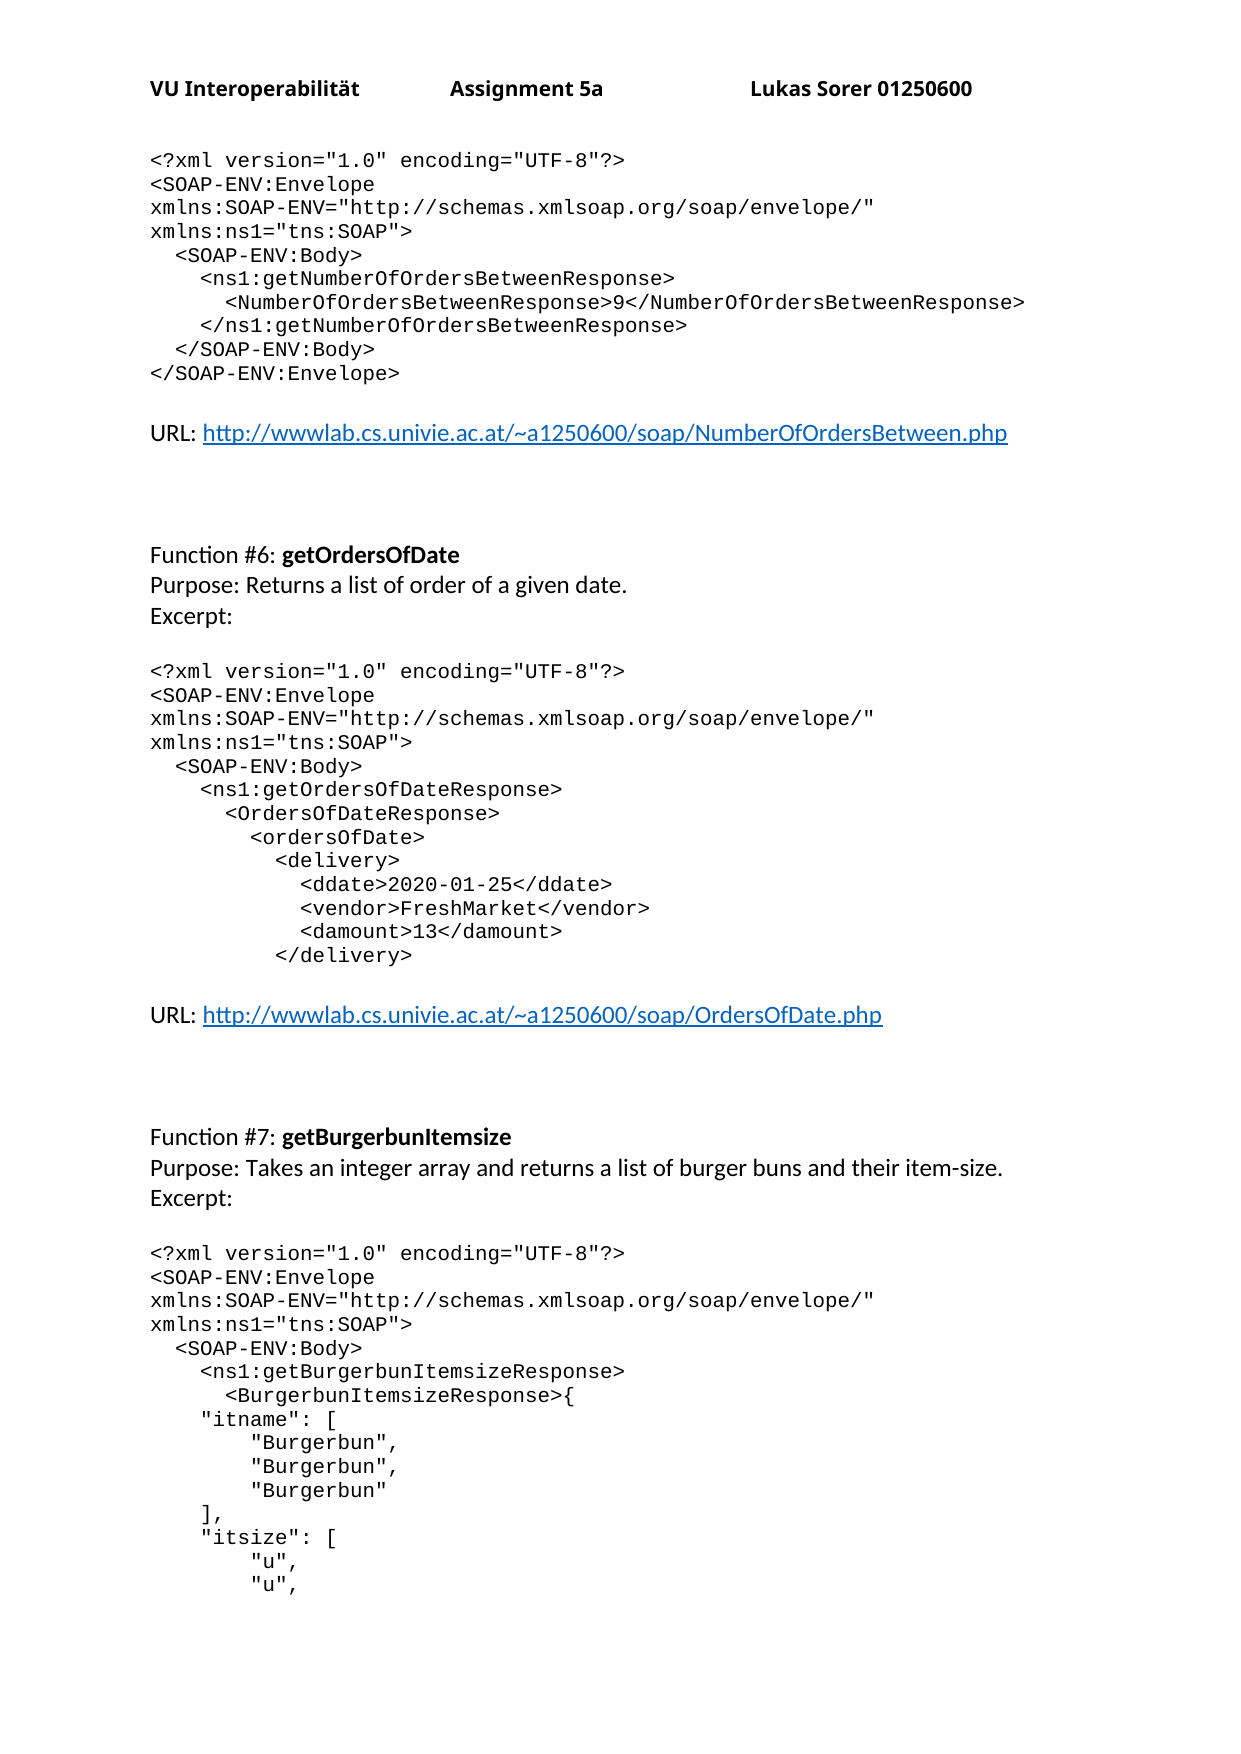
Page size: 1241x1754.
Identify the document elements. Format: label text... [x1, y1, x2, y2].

text <?xml version="1.0" encoding="UTF-8"?> [150, 1243, 1090, 1267]
text Function #7: getBurgerbunItemsize [150, 1121, 1090, 1152]
text </ns1:getNumberOfOrdersBetweenResponse> [150, 316, 1090, 339]
text <ordersOfDate> [150, 827, 1090, 850]
text <delivery> [150, 850, 1090, 874]
text <SOAP-ENV:Envelope xmlns:SOAP-ENV="http://schemas.xmlsoap.org/soap/envelope/" xmlns:ns1="tns:SOAP"> [150, 685, 1090, 756]
text <OrdersOfDateResponse> [150, 803, 1090, 827]
text <ns1:getNumberOfOrdersBetweenResponse> [150, 268, 1090, 292]
text <BurgerbunItemsizeResponse>{ [150, 1385, 1090, 1409]
text <SOAP-ENV:Envelope xmlns:SOAP-ENV="http://schemas.xmlsoap.org/soap/envelope/" xmlns:ns1="tns:SOAP"> [150, 1267, 1090, 1338]
text "Burgerbun", [150, 1456, 1090, 1480]
text <ddate>2020-01-25</ddate> [150, 874, 1090, 898]
text <?xml version="1.0" encoding="UTF-8"?> [150, 661, 1090, 685]
text <?xml version="1.0" encoding="UTF-8"?> [150, 150, 1090, 174]
text "u", [150, 1574, 1090, 1598]
text "Burgerbun" [150, 1480, 1090, 1503]
text "u", [150, 1551, 1090, 1574]
text </SOAP-ENV:Body> [150, 339, 1090, 363]
text </delivery> [150, 945, 1090, 968]
text "itsize": [ [150, 1527, 1090, 1551]
text <SOAP-ENV:Body> [150, 244, 1090, 268]
text <ns1:getOrdersOfDateResponse> [150, 779, 1090, 803]
text "Burgerbun", [150, 1432, 1090, 1456]
text <vendor>FreshMarket</vendor> [150, 898, 1090, 921]
text Excerpt: [150, 600, 1090, 631]
text <damount>13</damount> [150, 921, 1090, 945]
text <NumberOfOrdersBetweenResponse>9</NumberOfOrdersBetweenResponse> [150, 292, 1090, 316]
text Purpose: Returns a list of order of a given date. [150, 569, 1090, 600]
text <SOAP-ENV:Body> [150, 756, 1090, 779]
text URL: http://wwwlab.cs.univie.ac.at/~a1250600/soap/NumberOfOrdersBetween.php [150, 417, 1090, 447]
text <SOAP-ENV:Envelope xmlns:SOAP-ENV="http://schemas.xmlsoap.org/soap/envelope/" xmlns:ns1="tns:SOAP"> [150, 174, 1090, 244]
text Excerpt: [150, 1182, 1090, 1213]
text </SOAP-ENV:Envelope> [150, 363, 1090, 386]
text <SOAP-ENV:Body> [150, 1338, 1090, 1361]
text "itname": [ [150, 1409, 1090, 1432]
text URL: http://wwwlab.cs.univie.ac.at/~a1250600/soap/OrdersOfDate.php [150, 999, 1090, 1029]
text Purpose: Takes an integer array and returns a list of burger buns and their item-size. [150, 1152, 1090, 1182]
text ], [150, 1503, 1090, 1527]
text <ns1:getBurgerbunItemsizeResponse> [150, 1361, 1090, 1385]
text Function #6: getOrdersOfDate [150, 539, 1090, 569]
